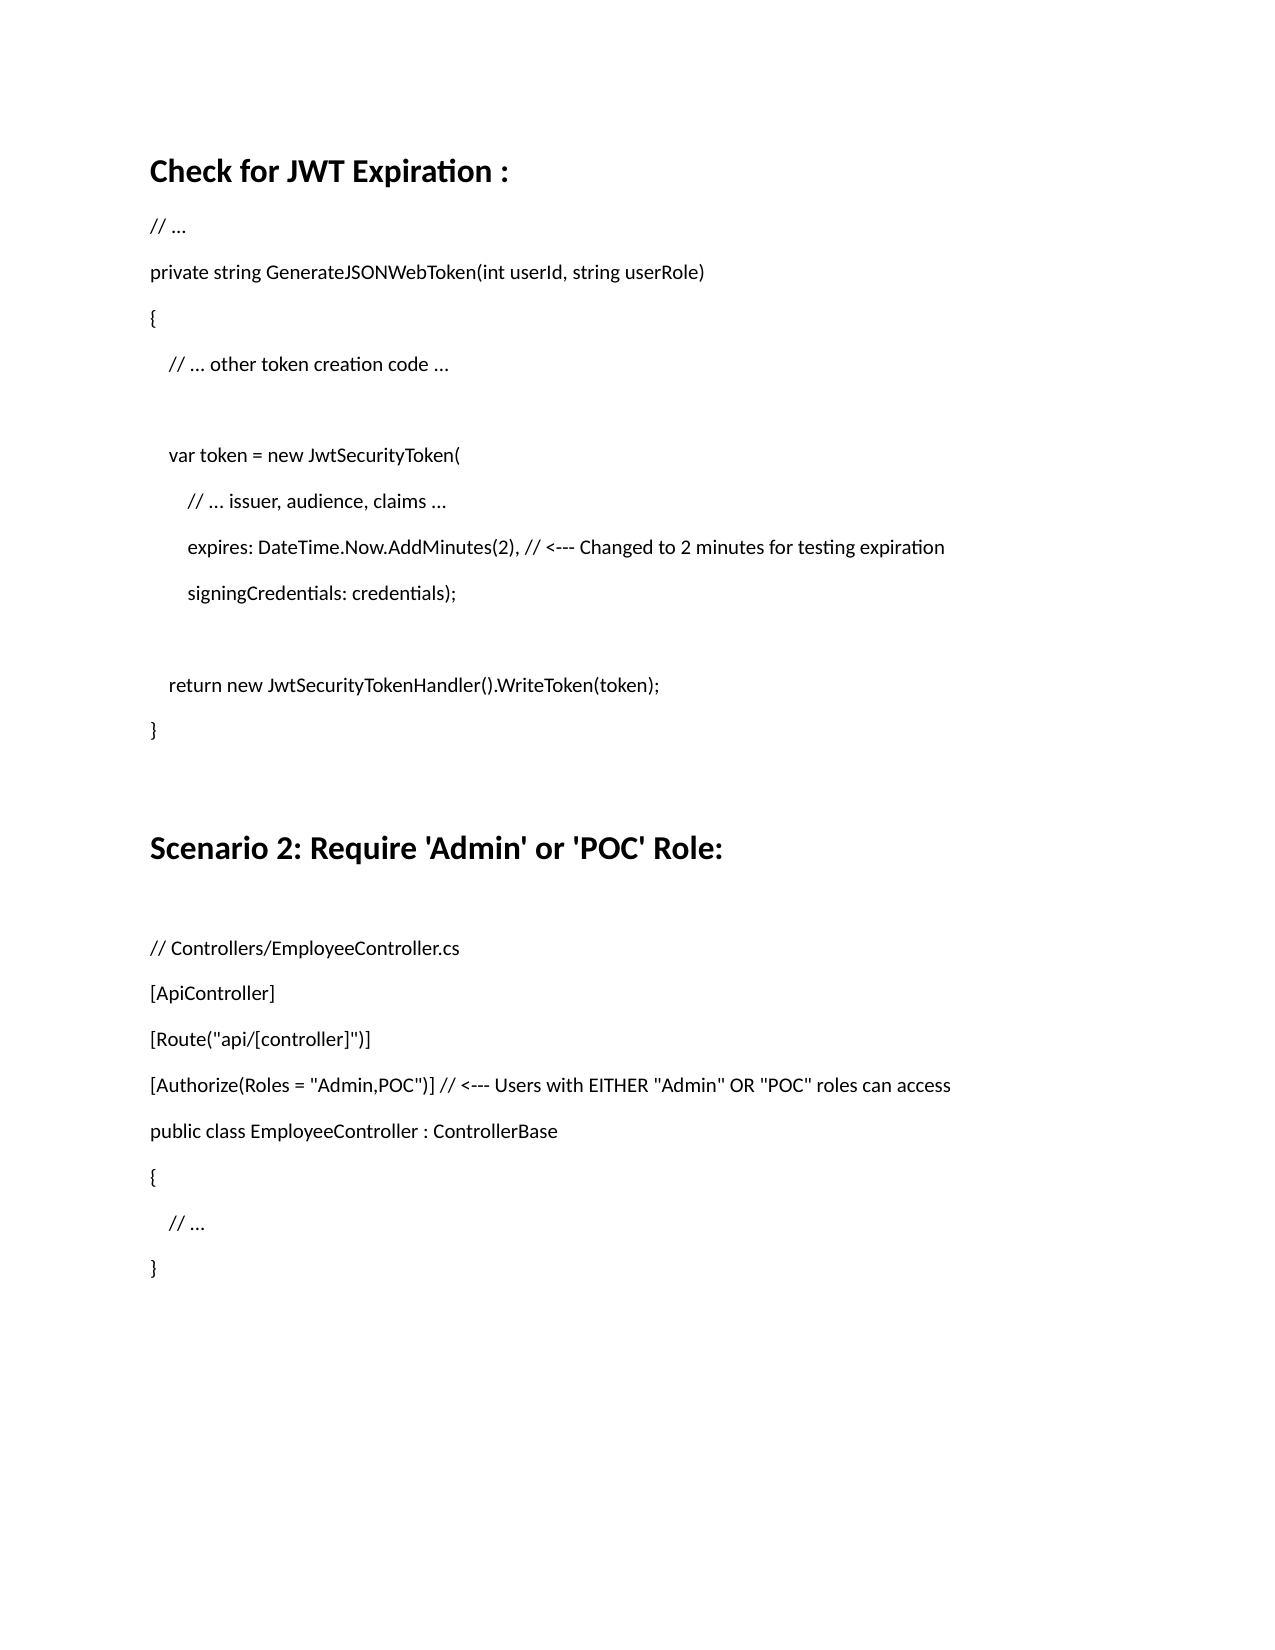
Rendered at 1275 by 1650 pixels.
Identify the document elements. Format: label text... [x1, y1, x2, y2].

text { [150, 1164, 1125, 1189]
text expires: DateTime.Now.AddMinutes(2), // <--- Changed to 2 minutes for testing expiration [150, 534, 1125, 560]
text // ... issuer, audience, claims ... [150, 488, 1125, 514]
text // ... other token creation code ... [150, 351, 1125, 376]
text var token = new JwtSecurityToken( [150, 443, 1125, 468]
text // ... [150, 213, 1125, 239]
text [Authorize(Roles = "Admin,POC")] // <--- Users with EITHER "Admin" OR "POC" roles can access [150, 1072, 1125, 1098]
text Check for JWT Expiration : [150, 150, 1125, 191]
text } [150, 1256, 1125, 1316]
text Scenario 2: Require 'Admin' or 'POC' Role: [150, 827, 1125, 868]
text return new JwtSecurityTokenHandler().WriteToken(token); [150, 672, 1125, 697]
text [Route("api/[controller]")] [150, 1026, 1125, 1052]
text // Controllers/EmployeeController.cs [150, 890, 1125, 960]
text public class EmployeeController : ControllerBase [150, 1118, 1125, 1143]
text { [150, 305, 1125, 331]
text private string GenerateJSONWebToken(int userId, string userRole) [150, 259, 1125, 285]
text // ... [150, 1210, 1125, 1235]
text signingCredentials: credentials); [150, 580, 1125, 606]
text } [150, 718, 1125, 743]
text [ApiController] [150, 981, 1125, 1006]
